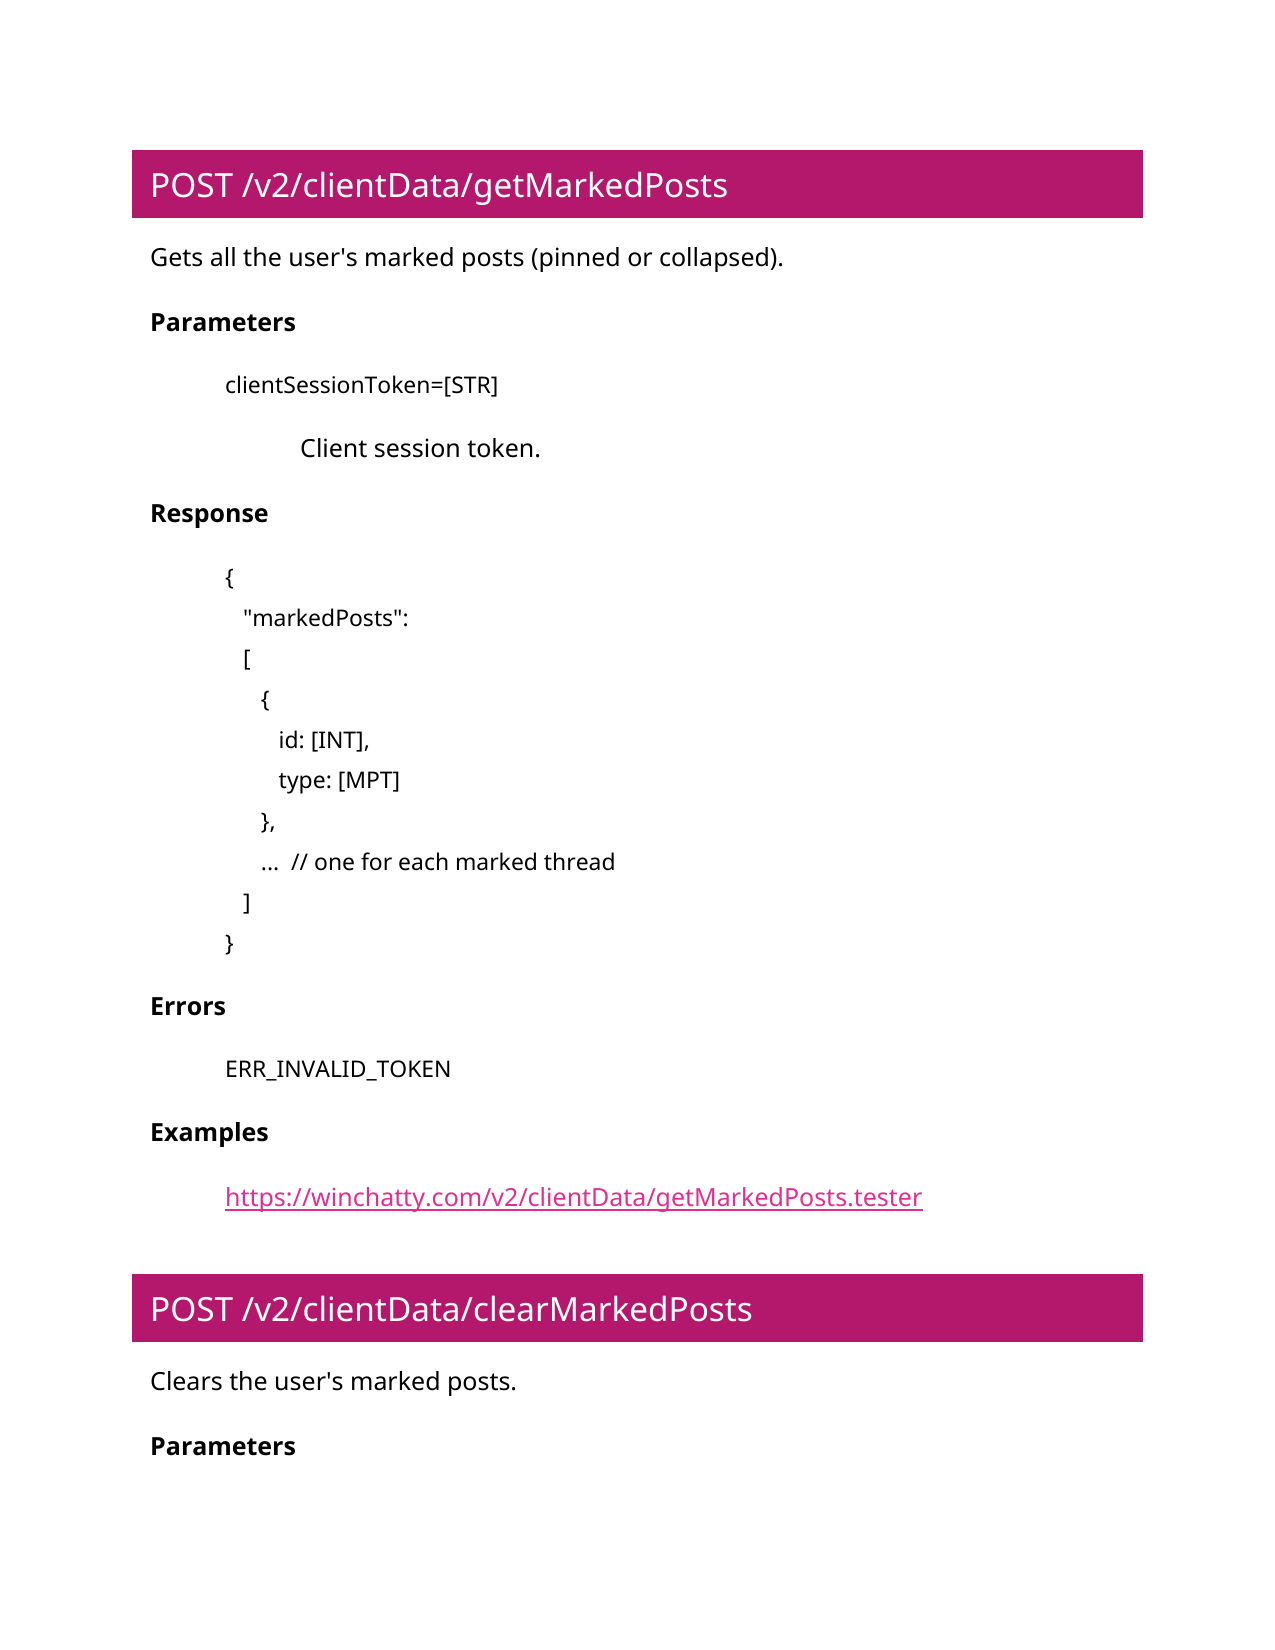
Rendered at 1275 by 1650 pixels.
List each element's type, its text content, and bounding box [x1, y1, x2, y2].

text https://winchatty.com/v2/clientData/getMarkedPosts.tester [225, 1180, 1125, 1214]
text Client session token. [300, 431, 1125, 465]
text clientSessionToken=[STR] [225, 369, 1125, 401]
text ERR_INVALID_TOKEN [225, 1053, 1125, 1084]
text Clears the user's marked posts. [150, 1363, 1125, 1397]
text Errors [150, 988, 1125, 1022]
text Examples [150, 1115, 1125, 1149]
subtitle POST /v2/clientData/clearMarkedPosts [142, 1284, 1133, 1333]
text Parameters [150, 1428, 1125, 1462]
subtitle POST /v2/clientData/getMarkedPosts [142, 159, 1133, 209]
text { "markedPosts": [ { id: [INT], type: [MPT] }, ... // one for each marked thread ] } [225, 561, 1125, 958]
text Response [150, 496, 1125, 530]
text Gets all the user's marked posts (pinned or collapsed). [150, 239, 1125, 273]
text Parameters [150, 304, 1125, 338]
